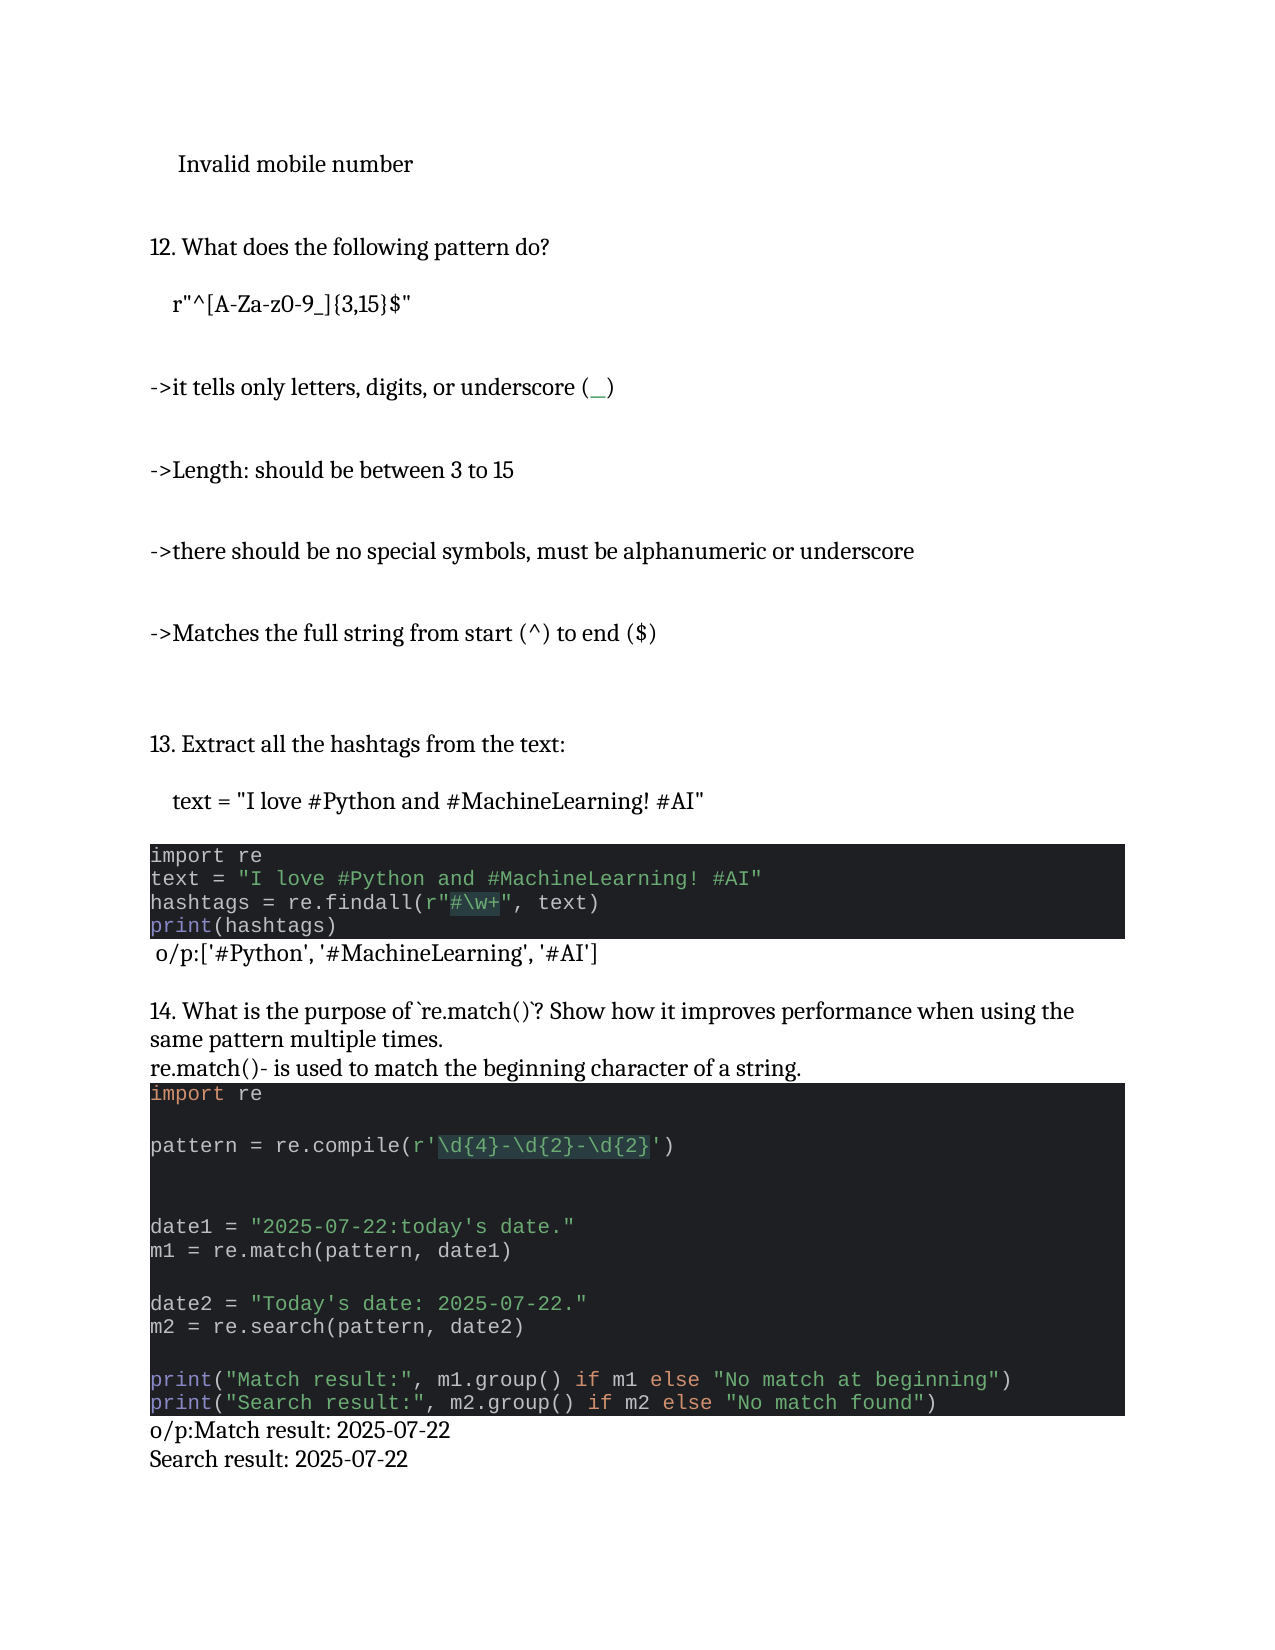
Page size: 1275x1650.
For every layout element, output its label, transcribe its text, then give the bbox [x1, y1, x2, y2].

text m2 = re.search(pattern, date2) [150, 1316, 1125, 1340]
text text = "I love #Python and #MachineLearning! #AI" [150, 868, 1125, 892]
text Invalid mobile number [150, 150, 1125, 179]
text date2 = "Today's date: 2025-07-22." [150, 1292, 1125, 1316]
text import re [150, 844, 1125, 868]
text Search result: 2025-07-22 [150, 1444, 1125, 1473]
text m1 = re.match(pattern, date1) [150, 1240, 1125, 1264]
text re.match()- is used to match the beginning character of a string. [150, 1054, 1125, 1083]
text hashtags = re.findall(r"#\w+", text) [500, 892, 1125, 916]
text pattern = re.compile(r'\d{4}-\d{2}-\d{2}') [150, 1135, 438, 1159]
text 14. What is the purpose of `re.match()`? Show how it improves performance when using the same pattern multiple times. [150, 997, 1125, 1054]
text ->Length: should be between 3 to 15 [150, 456, 1125, 512]
text import re [150, 1083, 1125, 1107]
text 12. What does the following pattern do? r"^[A-Za-z0-9_]{3,15}$" [150, 232, 1125, 347]
text ->Matches the full string from start (^) to end ($) [150, 619, 1125, 648]
text pattern = re.compile(r'\d{4}-\d{2}-\d{2}') [650, 1135, 1125, 1159]
text print("Match result:", m1.group() if m1 else "No match at beginning") [150, 1368, 1125, 1392]
text o/p:['#Python', '#MachineLearning', '#AI'] [150, 939, 1125, 997]
text print("Search result:", m2.group() if m2 else "No match found") [150, 1392, 1125, 1416]
text date1 = "2025-07-22:today's date." [150, 1216, 1125, 1240]
text 13. Extract all the hashtags from the text: text = "I love #Python and #MachineLearning! #AI" [150, 729, 1125, 816]
text ->there should be no special symbols, must be alphanumeric or underscore [150, 537, 1125, 594]
text hashtags = re.findall(r"#\w+", text) [150, 892, 450, 916]
text o/p:Match result: 2025-07-22 [150, 1416, 1125, 1444]
text ->it tells only letters, digits, or underscore (_) [150, 372, 1125, 431]
text print(hashtags) [150, 916, 1125, 939]
